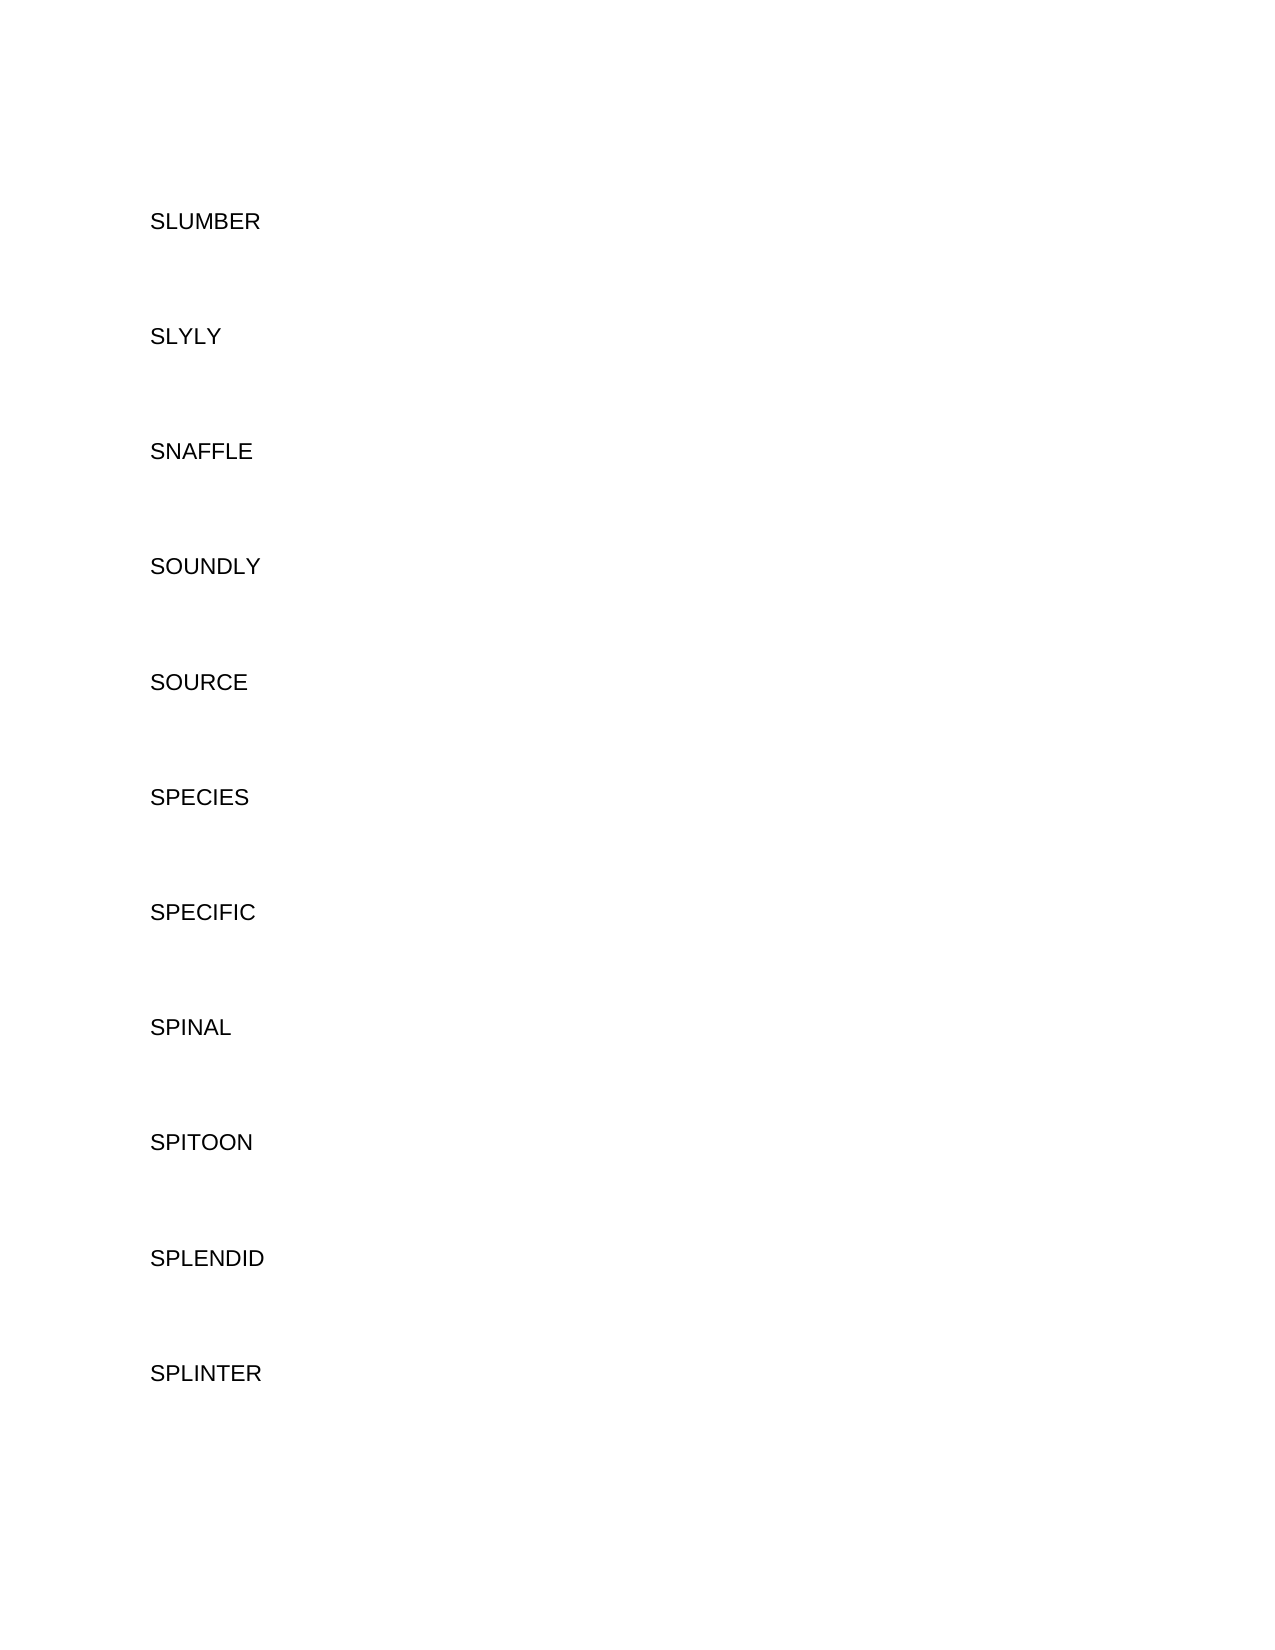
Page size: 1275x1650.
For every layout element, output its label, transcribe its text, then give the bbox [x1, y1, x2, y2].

text SPECIES [150, 784, 1125, 810]
text SPECIFIC [150, 899, 1125, 925]
text SNAFFLE [150, 438, 1125, 464]
text SLYLY [150, 323, 1125, 349]
text SOURCE [150, 668, 1125, 695]
text SLUMBER [150, 208, 1125, 234]
text SOUNDLY [150, 553, 1125, 579]
text SPINAL [150, 1014, 1125, 1040]
text SPLINTER [150, 1360, 1125, 1386]
text SPLENDID [150, 1244, 1125, 1271]
text SPITOON [150, 1129, 1125, 1156]
